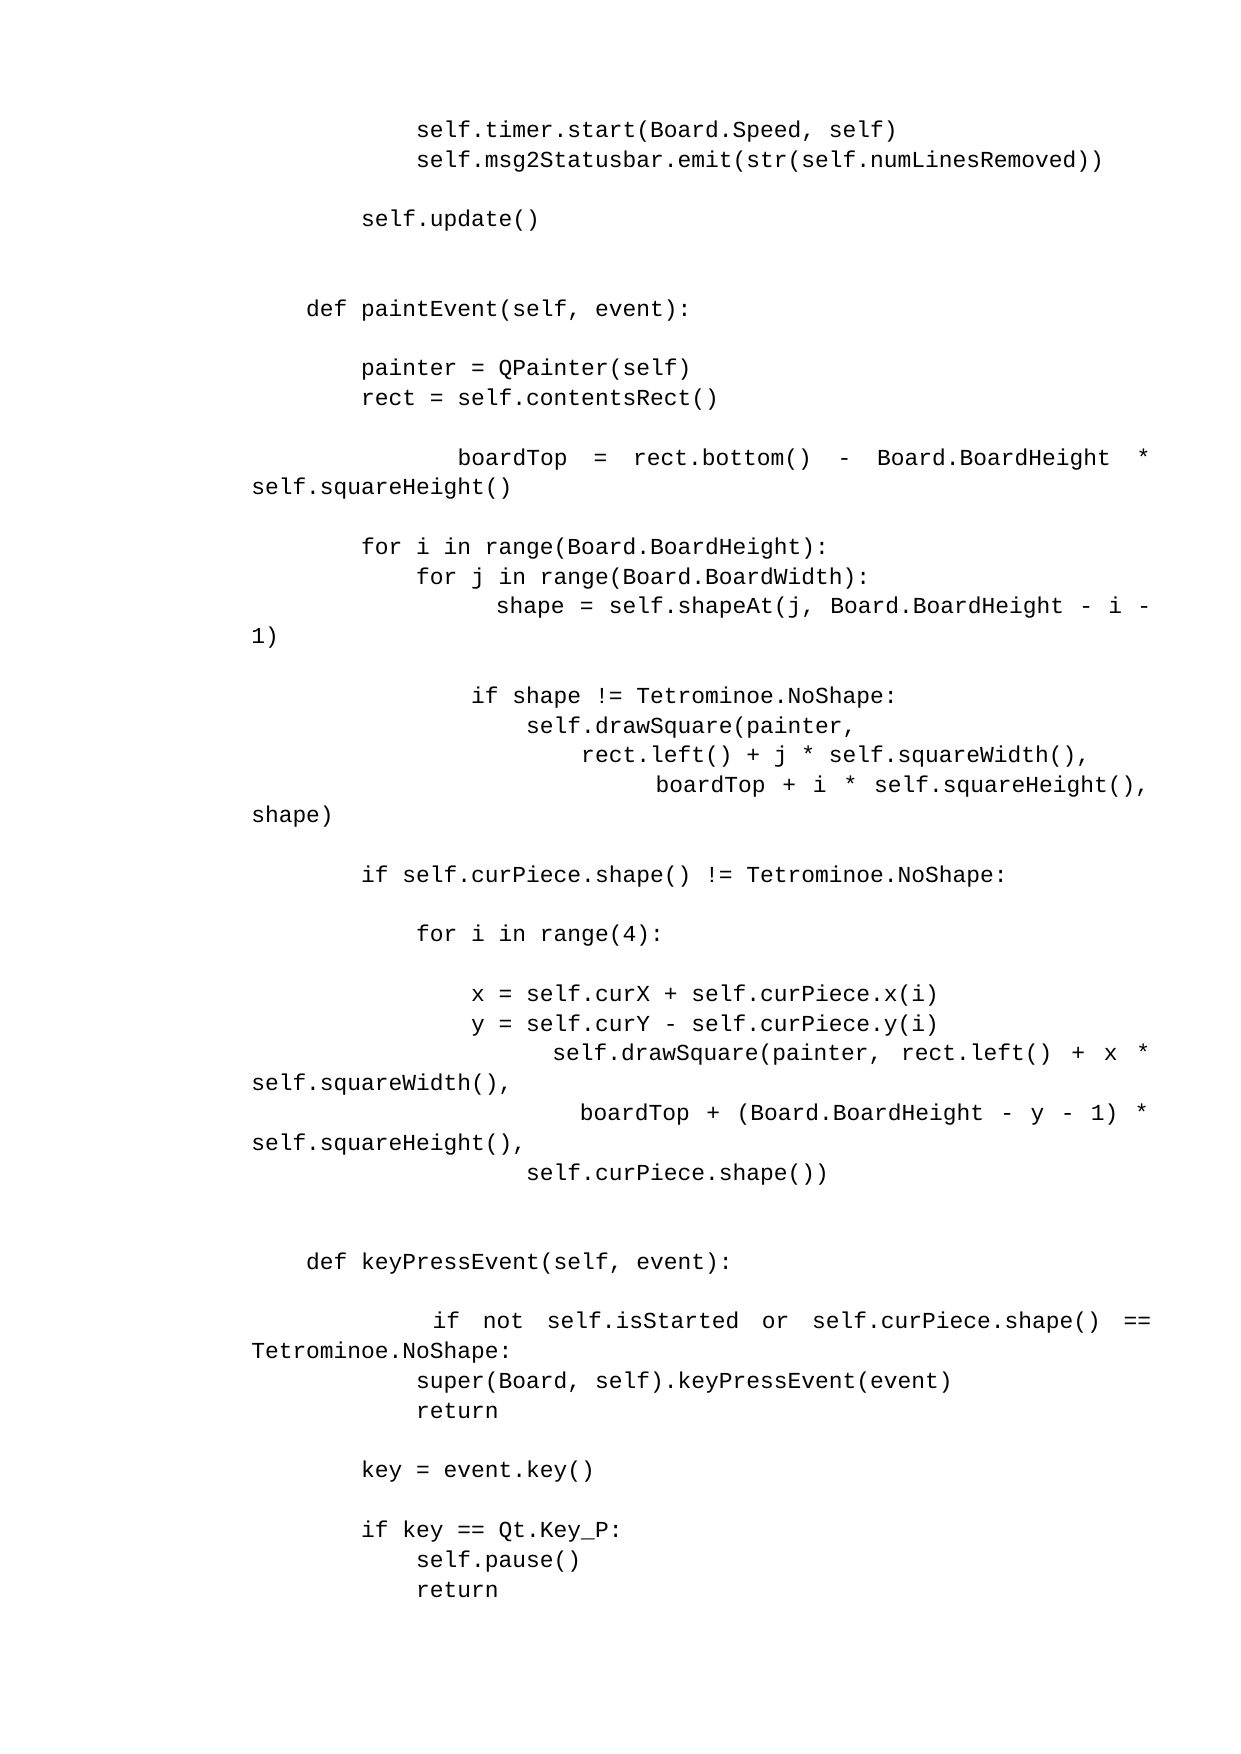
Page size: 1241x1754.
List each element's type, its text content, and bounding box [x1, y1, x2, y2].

text if shape != Tetrominoe.NoShape: [251, 684, 1152, 710]
text boardTop = rect.bottom() - Board.BoardHeight * self.squareHeight() [251, 446, 1152, 502]
text self.pause() [251, 1548, 1152, 1574]
text return [251, 1399, 1152, 1425]
text def keyPressEvent(self, event): [251, 1250, 1152, 1276]
text rect.left() + j * self.squareWidth(), [251, 744, 1152, 770]
text for j in range(Board.BoardWidth): [251, 565, 1152, 591]
text self.timer.start(Board.Speed, self) [251, 118, 1152, 144]
text if self.curPiece.shape() != Tetrominoe.NoShape: [251, 863, 1152, 889]
text if not self.isStarted or self.curPiece.shape() == Tetrominoe.NoShape: [251, 1310, 1152, 1366]
text for i in range(Board.BoardHeight): [251, 535, 1152, 561]
text y = self.curY - self.curPiece.y(i) [251, 1012, 1152, 1038]
text for i in range(4): [251, 922, 1152, 948]
text self.drawSquare(painter, [251, 714, 1152, 740]
text if key == Qt.Key_P: [251, 1518, 1152, 1544]
text boardTop + i * self.squareHeight(), shape) [251, 773, 1152, 829]
text self.drawSquare(painter, rect.left() + x * self.squareWidth(), [251, 1042, 1152, 1097]
text boardTop + (Board.BoardHeight - y - 1) * self.squareHeight(), [251, 1101, 1152, 1157]
text self.update() [251, 207, 1152, 233]
text key = event.key() [251, 1459, 1152, 1485]
text x = self.curX + self.curPiece.x(i) [251, 982, 1152, 1008]
text self.curPiece.shape()) [251, 1161, 1152, 1187]
text shape = self.shapeAt(j, Board.BoardHeight - i - 1) [251, 595, 1152, 651]
text super(Board, self).keyPressEvent(event) [251, 1369, 1152, 1395]
text rect = self.contentsRect() [251, 386, 1152, 412]
text return [251, 1578, 1152, 1604]
text self.msg2Statusbar.emit(str(self.numLinesRemoved)) [251, 148, 1152, 174]
text painter = QPainter(self) [251, 356, 1152, 382]
text def paintEvent(self, event): [251, 297, 1152, 323]
